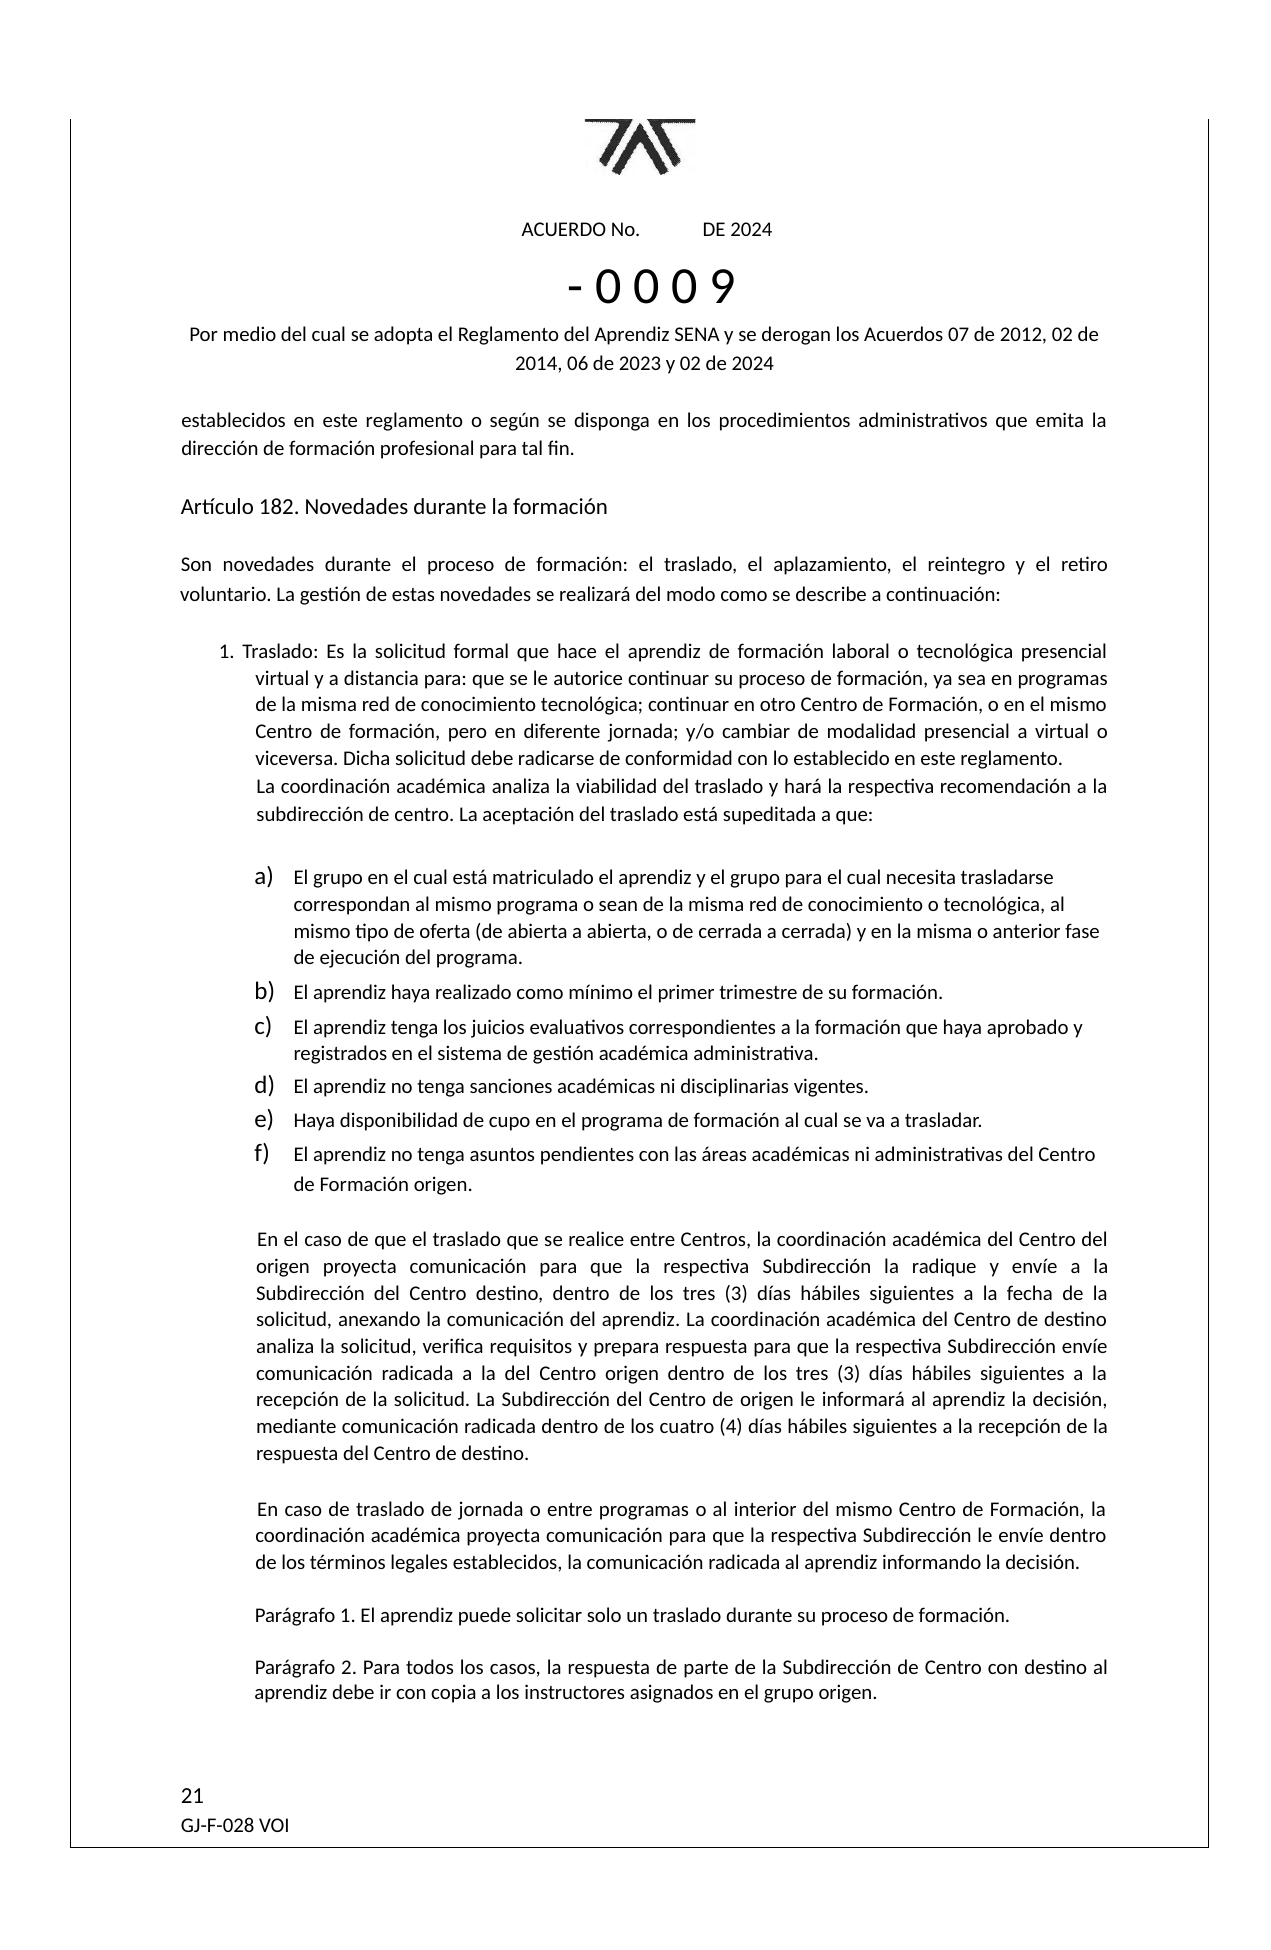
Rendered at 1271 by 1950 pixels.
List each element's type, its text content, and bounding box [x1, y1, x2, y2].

table_header ACUERDO No. DE 2024 - 0 0 0 9 Por medio del cual se adopta el Reglamento del Aprendiz SENA y se derogan los Acuerdos 07 de 2012, 02 de 2014, 06 de 2023 y 02 de 2024 establecidos en este reglamento o según se disponga en los procedimientos administrativos que emita la dirección de formación profesional para tal fin. Artículo 182. Novedades durante la formación Son novedades durante el proceso de formación: el traslado, el aplazamiento, el reintegro y el retiro voluntario. La gestión de estas novedades se realizará del modo como se describe a continuación: 1. Traslado: Es la solicitud formal que hace el aprendiz de formación laboral o tecnológica presencial virtual y a distancia para: que se le autorice continuar su proceso de formación, ya sea en programas de la misma red de conocimiento tecnológica; continuar en otro Centro de Formación, o en el mismo Centro de formación, pero en diferente jornada; y/o cambiar de modalidad presencial a virtual o viceversa. Dicha solicitud debe radicarse de conformidad con lo establecido en este reglamento. La coordinación académica analiza la viabilidad del traslado y hará la respectiva recomendación a la subdirección de centro. La aceptación del traslado está supeditada a que: El grupo en el cual está matriculado el aprendiz y el grupo para el cual necesita trasladarse correspondan al mismo programa o sean de la misma red de conocimiento o tecnológica, al mismo tipo de oferta (de abierta a abierta, o de cerrada a cerrada) y en la misma o anterior fase de ejecución del programa. El aprendiz haya realizado como mínimo el primer trimestre de su formación. El aprendiz tenga los juicios evaluativos correspondientes a la formación que haya aprobado y registrados en el sistema de gestión académica administrativa. El aprendiz no tenga sanciones académicas ni disciplinarias vigentes. Haya disponibilidad de cupo en el programa de formación al cual se va a trasladar. El aprendiz no tenga asuntos pendientes con las áreas académicas ni administrativas del Centro de Formación origen. En el caso de que el traslado que se realice entre Centros, la coordinación académica del Centro del origen proyecta comunicación para que la respectiva Subdirección la radique y envíe a la Subdirección del Centro destino, dentro de los tres (3) días hábiles siguientes a la fecha de la solicitud, anexando la comunicación del aprendiz. La coordinación académica del Centro de destino analiza la solicitud, verifica requisitos y prepara respuesta para que la respectiva Subdirección envíe comunicación radicada a la del Centro origen dentro de los tres (3) días hábiles siguientes a la recepción de la solicitud. La Subdirección del Centro de origen le informará al aprendiz la decisión, mediante comunicación radicada dentro de los cuatro (4) días hábiles siguientes a la recepción de la respuesta del Centro de destino. En caso de traslado de jornada o entre programas o al interior del mismo Centro de Formación, la coordinación académica proyecta comunicación para que la respectiva Subdirección le envíe dentro de los términos legales establecidos, la comunicación radicada al aprendiz informando la decisión. Parágrafo 1. El aprendiz puede solicitar solo un traslado durante su proceso de formación. Parágrafo 2. Para todos los casos, la respuesta de parte de la Subdirección de Centro con destino al aprendiz debe ir con copia a los instructores asignados en el grupo origen. 21 GJ-F-028 VOI [71, 119, 1208, 1847]
picture [584, 119, 696, 175]
